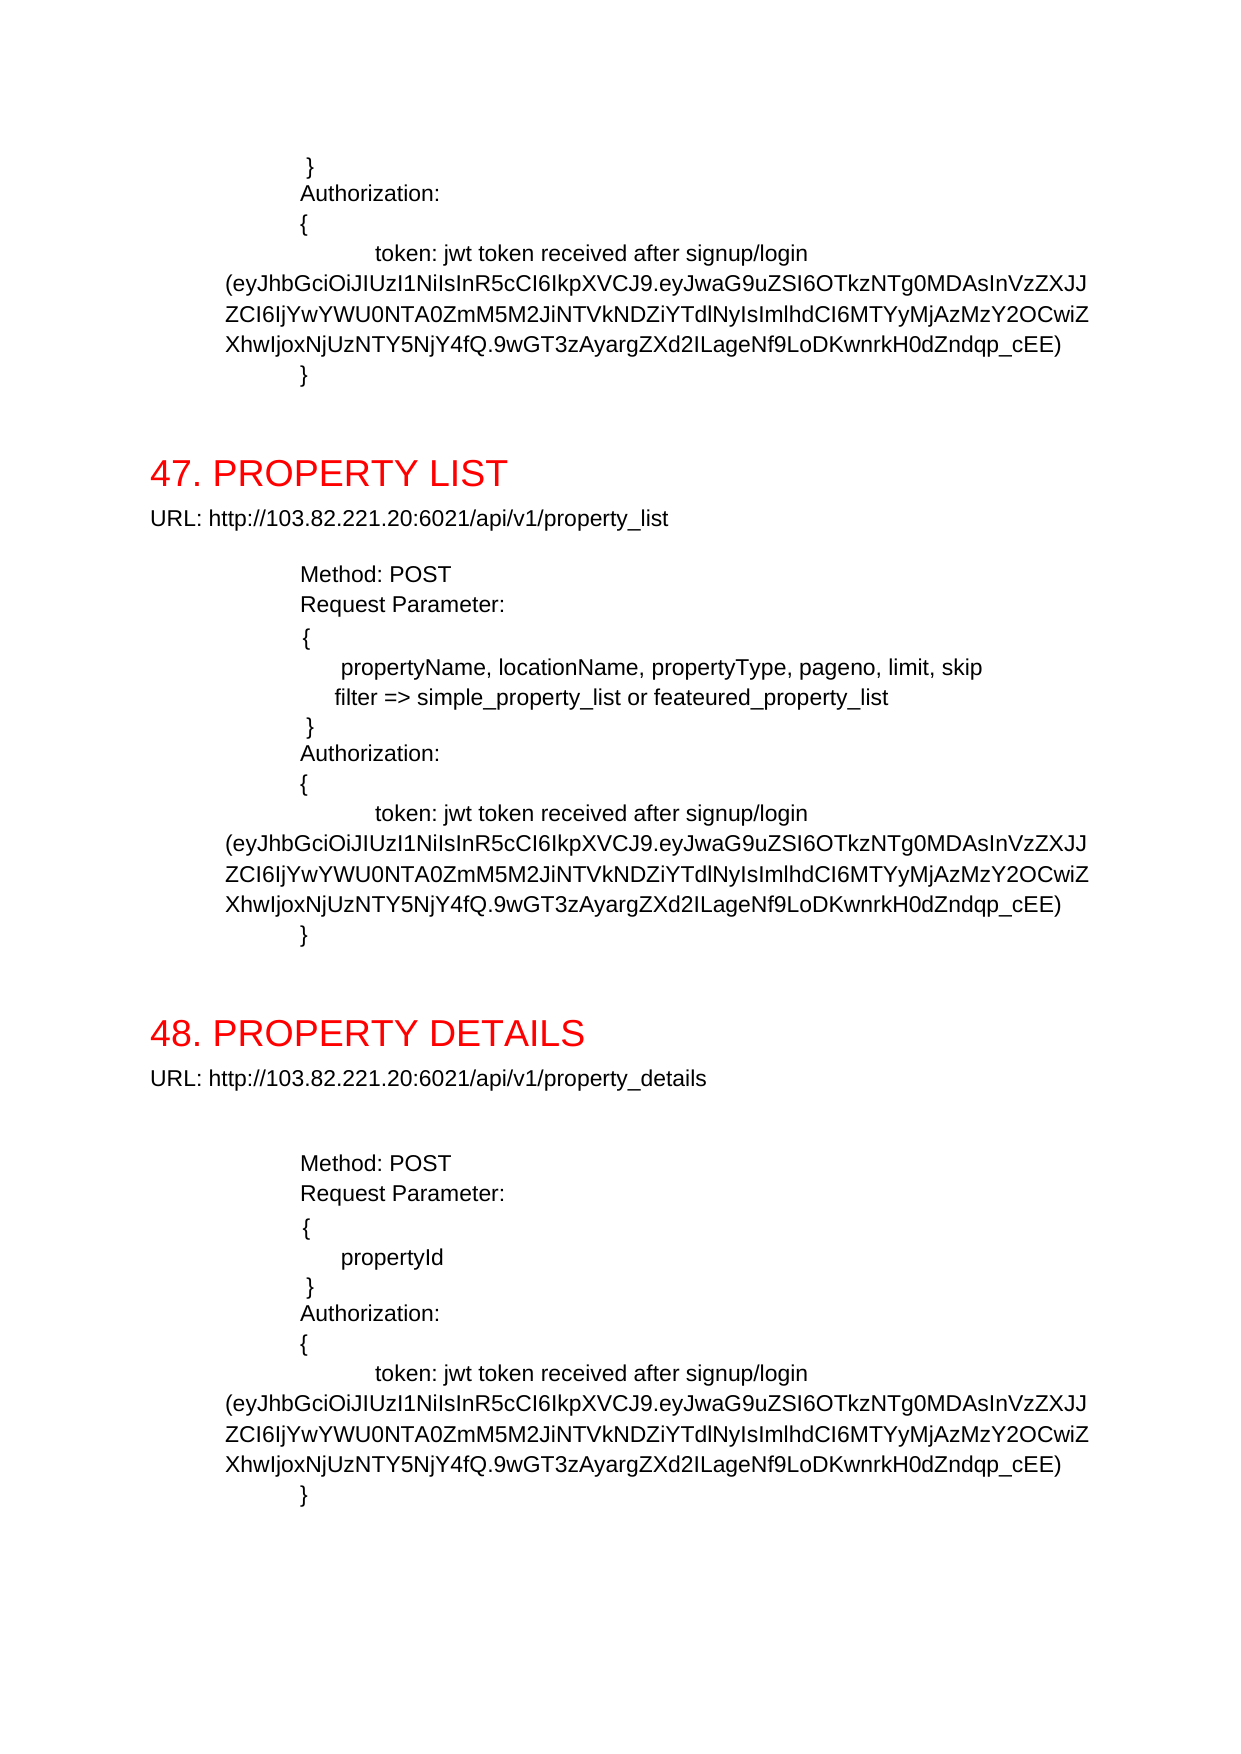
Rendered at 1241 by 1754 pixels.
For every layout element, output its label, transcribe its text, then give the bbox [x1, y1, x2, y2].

text filter => simple_property_list or feateured_property_list [150, 680, 1090, 710]
text Authorization: [225, 180, 1090, 206]
text } [150, 150, 1090, 180]
text Method: POST [225, 561, 1090, 587]
text Method: POST [225, 1150, 1090, 1177]
text { [150, 621, 1090, 651]
text Authorization: [225, 1300, 1090, 1326]
text URL: http://103.82.221.20:6021/api/v1/property_details [150, 1061, 1090, 1091]
text { [225, 770, 1090, 796]
text Authorization: [225, 740, 1090, 766]
text 47. PROPERTY LIST [150, 452, 1090, 495]
text } [150, 710, 1090, 740]
text } [225, 1481, 1090, 1507]
text Request Parameter: [225, 591, 1090, 617]
text { [225, 210, 1090, 236]
text { [150, 1211, 1090, 1240]
text { [225, 1330, 1090, 1356]
text } [225, 921, 1090, 947]
text 48. PROPERTY DETAILS [150, 1012, 1090, 1055]
text } [225, 361, 1090, 387]
text URL: http://103.82.221.20:6021/api/v1/property_list [150, 501, 1090, 531]
text propertyId [150, 1240, 1090, 1270]
text } [150, 1270, 1090, 1300]
text propertyName, locationName, propertyType, pageno, limit, skip [150, 651, 1090, 680]
text Request Parameter: [225, 1180, 1090, 1207]
